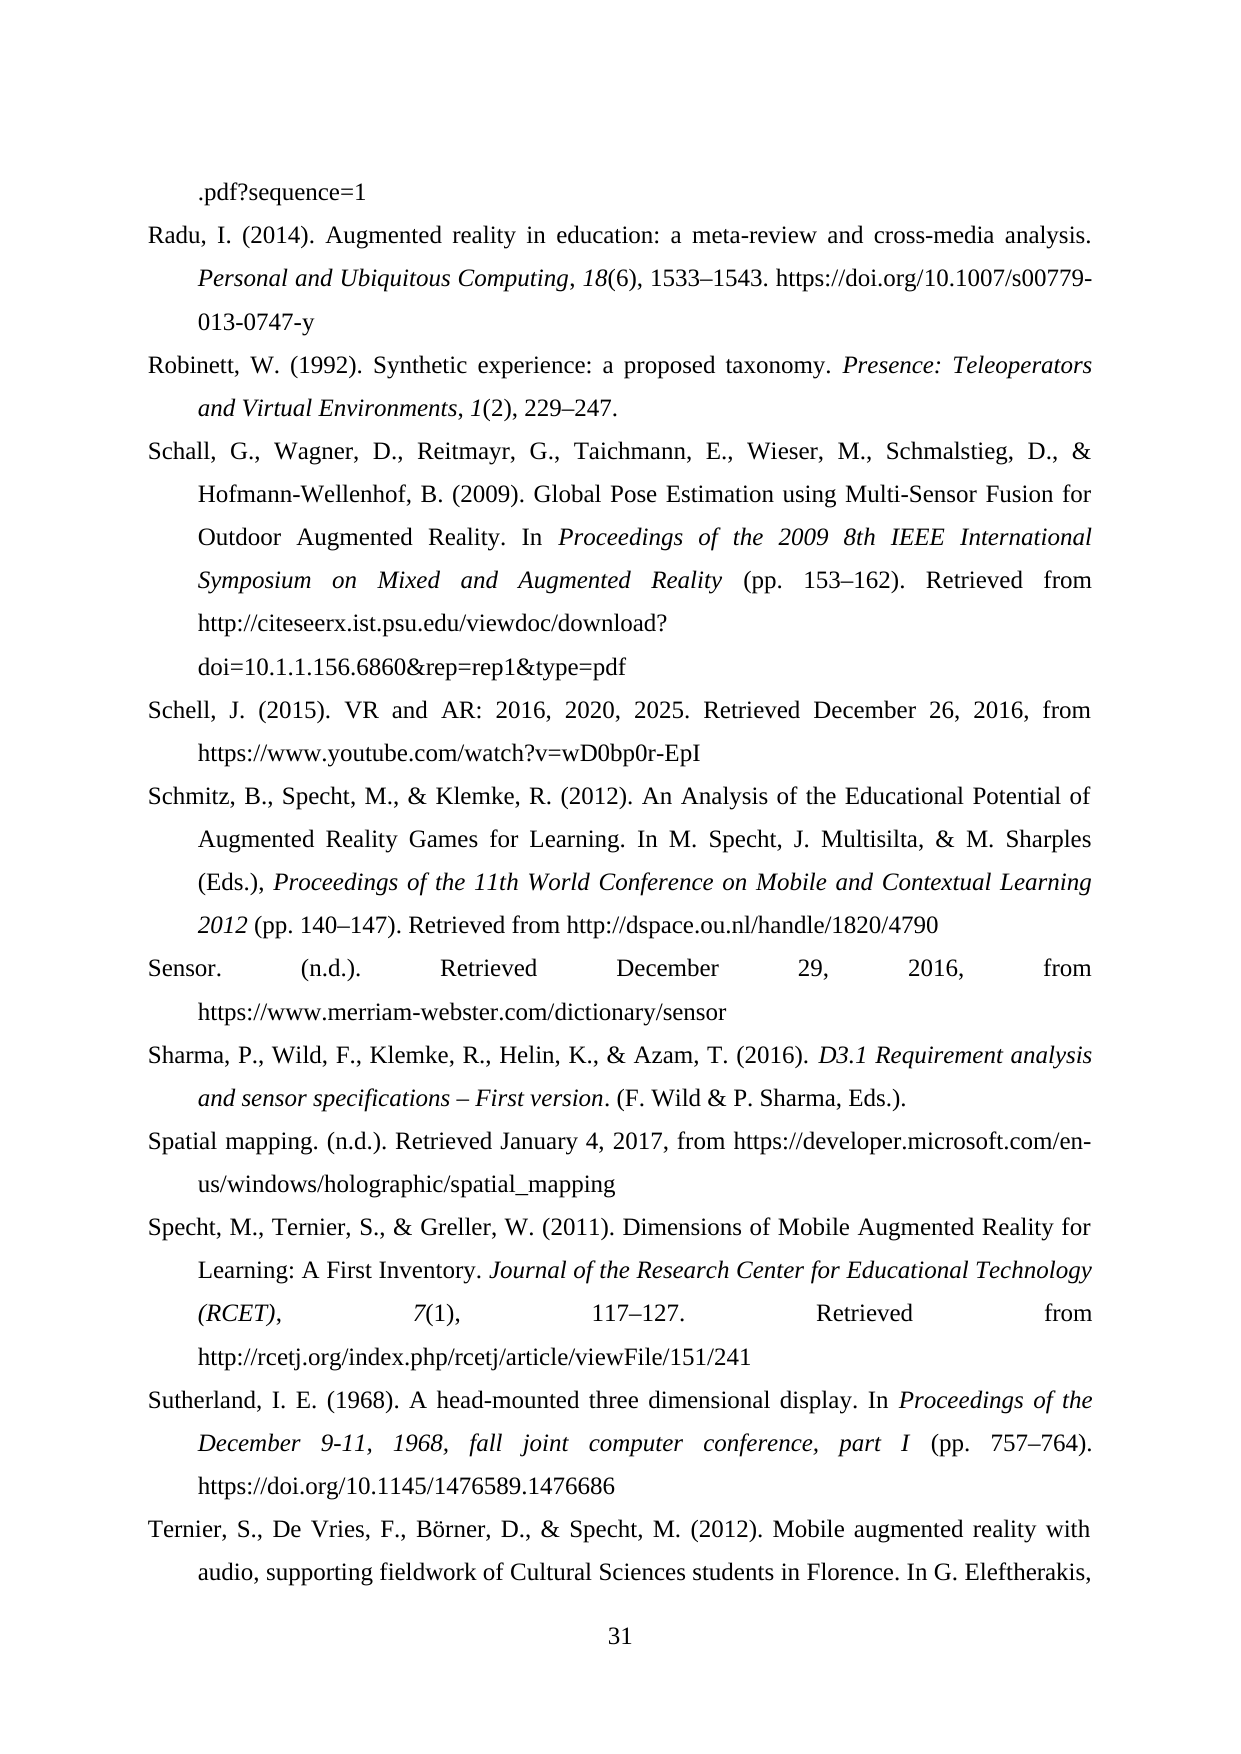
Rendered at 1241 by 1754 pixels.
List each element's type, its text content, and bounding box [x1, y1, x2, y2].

text Spatial mapping. (n.d.). Retrieved January 4, 2017, from https://developer.microsoft.com/en-us/windows/holographic/spatial_mapping [148, 1126, 1092, 1198]
text Schmitz, B., Specht, M., & Klemke, R. (2012). An Analysis of the Educational Potential of Augmented Reality Games for Learning. In M. Specht, J. Multisilta, & M. Sharples (Eds.), Proceedings of the 11th World Conference on Mobile and Contextual Learning 2012 (pp. 140–147). Retrieved from http://dspace.ou.nl/handle/1820/4790 [148, 781, 1092, 939]
text Robinett, W. (1992). Synthetic experience: a proposed taxonomy. Presence: Teleoperators and Virtual Environments, 1(2), 229–247. [148, 350, 1092, 422]
text Sensor. (n.d.). Retrieved December 29, 2016, from https://www.merriam-webster.com/dictionary/sensor [148, 953, 1092, 1025]
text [148, 1514, 1092, 1586]
text Schell, J. (2015). VR and AR: 2016, 2020, 2025. Retrieved December 26, 2016, from https://www.youtube.com/watch?v=wD0bp0r-EpI [148, 695, 1092, 767]
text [148, 177, 1092, 206]
text Sharma, P., Wild, F., Klemke, R., Helin, K., & Azam, T. (2016). D3.1 Requirement analysis and sensor specifications – First version. (F. Wild & P. Sharma, Eds.). [148, 1040, 1092, 1112]
